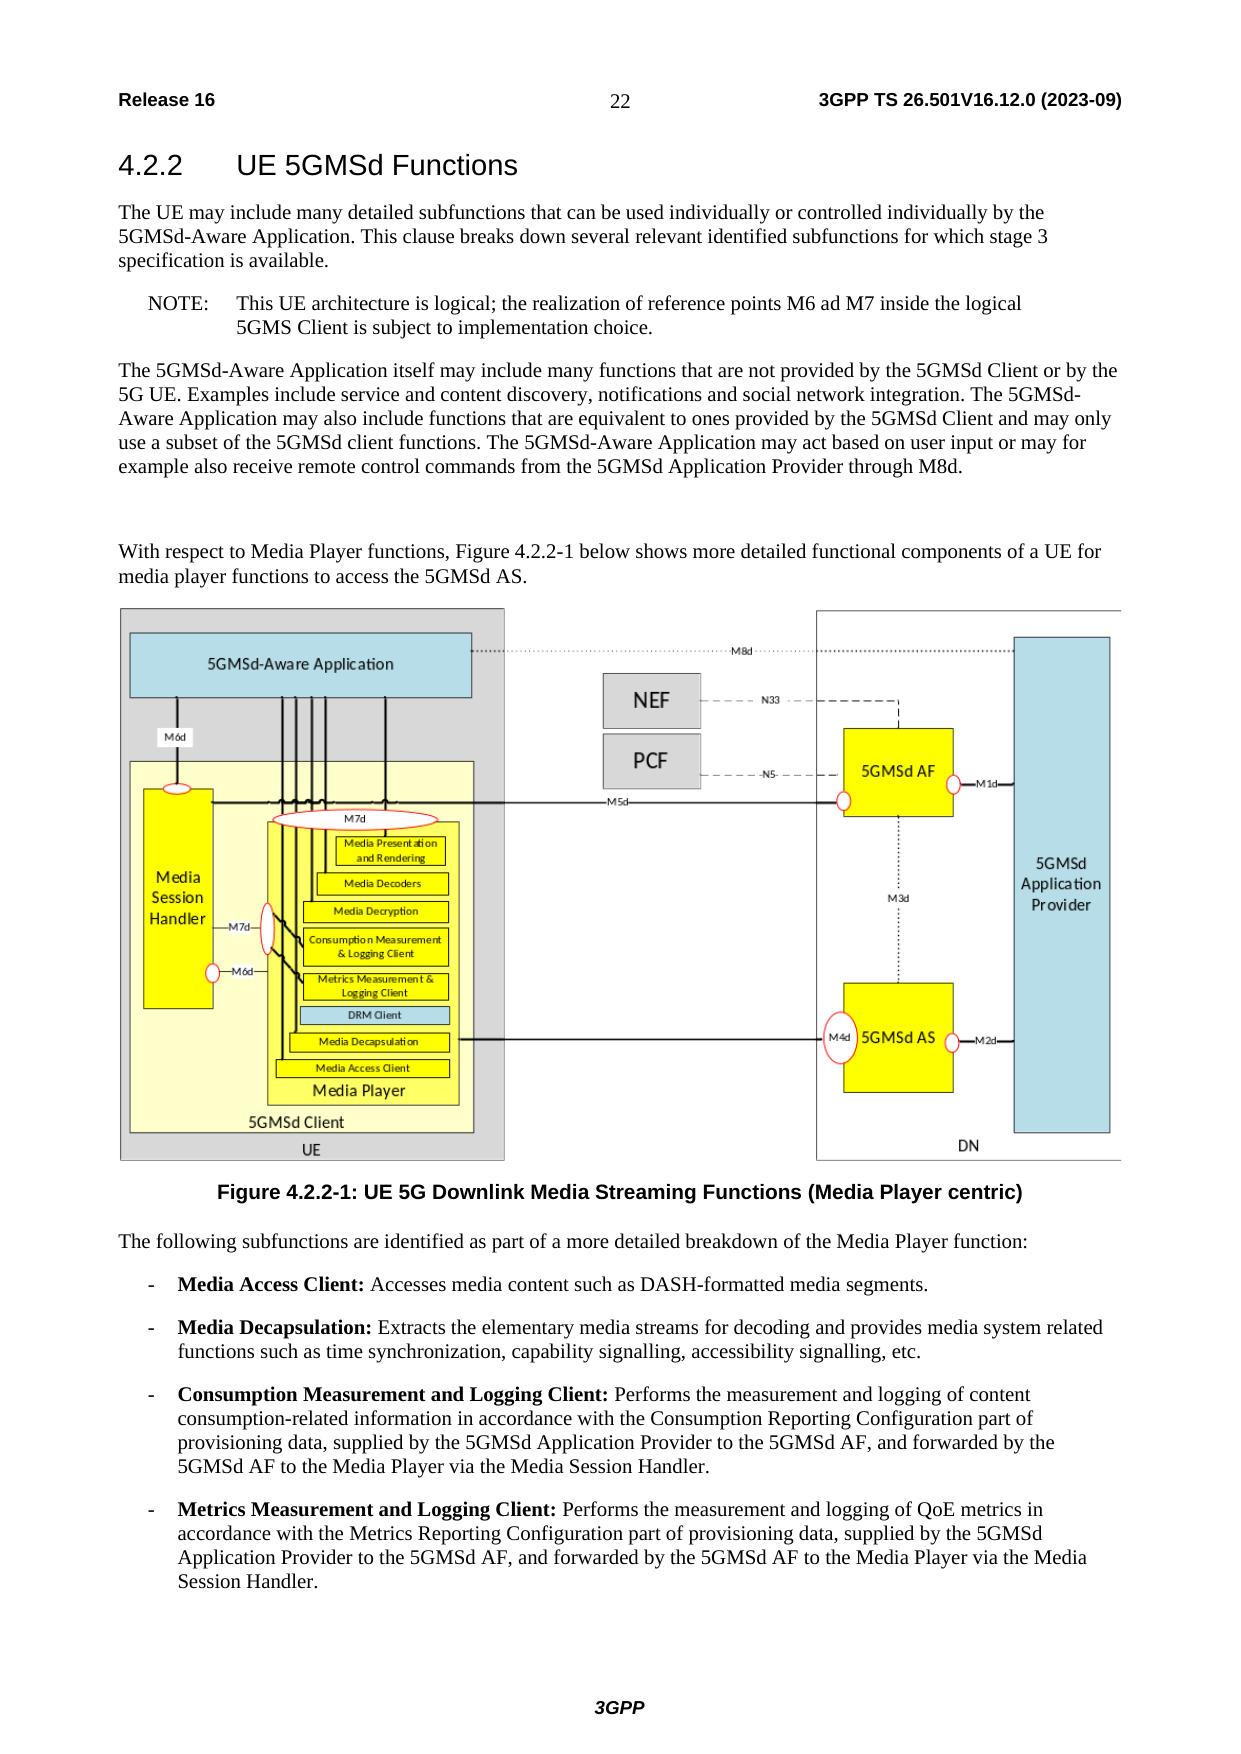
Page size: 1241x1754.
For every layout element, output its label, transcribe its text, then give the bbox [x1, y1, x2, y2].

text Figure 4.2.2-1: UE 5G Downlink Media Streaming Functions (Media Player centric) [118, 1180, 1122, 1204]
text With respect to Media Player functions, Figure 4.2.2-1 below shows more detailed functional components of a UE for media player functions to access the 5GMSd AS. [118, 539, 1122, 588]
text NOTE: This UE architecture is logical; the realization of reference points M6 ad M7 inside the logical 5GMS Client is subject to implementation choice. [148, 291, 1122, 339]
text - Metrics Measurement and Logging Client: Performs the measurement and logging of QoE metrics in accordance with the Metrics Reporting Configuration part of provisioning data, supplied by the 5GMSd Application Provider to the 5GMSd AF, and forwarded by the 5GMSd AF to the Media Player via the Media Session Handler. [148, 1496, 1122, 1593]
text - Consumption Measurement and Logging Client: Performs the measurement and logging of content consumption-related information in accordance with the Consumption Reporting Configuration part of provisioning data, supplied by the 5GMSd Application Provider to the 5GMSd AF, and forwarded by the 5GMSd AF to the Media Player via the Media Session Handler. [148, 1381, 1122, 1478]
subtitle 4.2.2 UE 5GMSd Functions [118, 147, 1122, 181]
text The following subfunctions are identified as part of a more detailed breakdown of the Media Player function: [118, 1229, 1122, 1253]
text - Media Access Client: Accesses media content such as DASH-formatted media segments. [148, 1272, 1122, 1296]
text - Media Decapsulation: Extracts the elementary media streams for decoding and provides media system related functions such as time synchronization, capability signalling, accessibility signalling, etc. [148, 1314, 1122, 1363]
text The 5GMSd-Aware Application itself may include many functions that are not provided by the 5GMSd Client or by the 5G UE. Examples include service and content discovery, notifications and social network integration. The 5GMSd-Aware Application may also include functions that are equivalent to ones provided by the 5GMSd Client and may only use a subset of the 5GMSd client functions. The 5GMSd-Aware Application may act based on user input or may for example also receive remote control commands from the 5GMSd Application Provider through M8d. [118, 358, 1122, 478]
text The UE may include many detailed subfunctions that can be used individually or controlled individually by the 5GMSd-Aware Application. This clause breaks down several relevant identified subfunctions for which stage 3 specification is available. [118, 200, 1122, 272]
